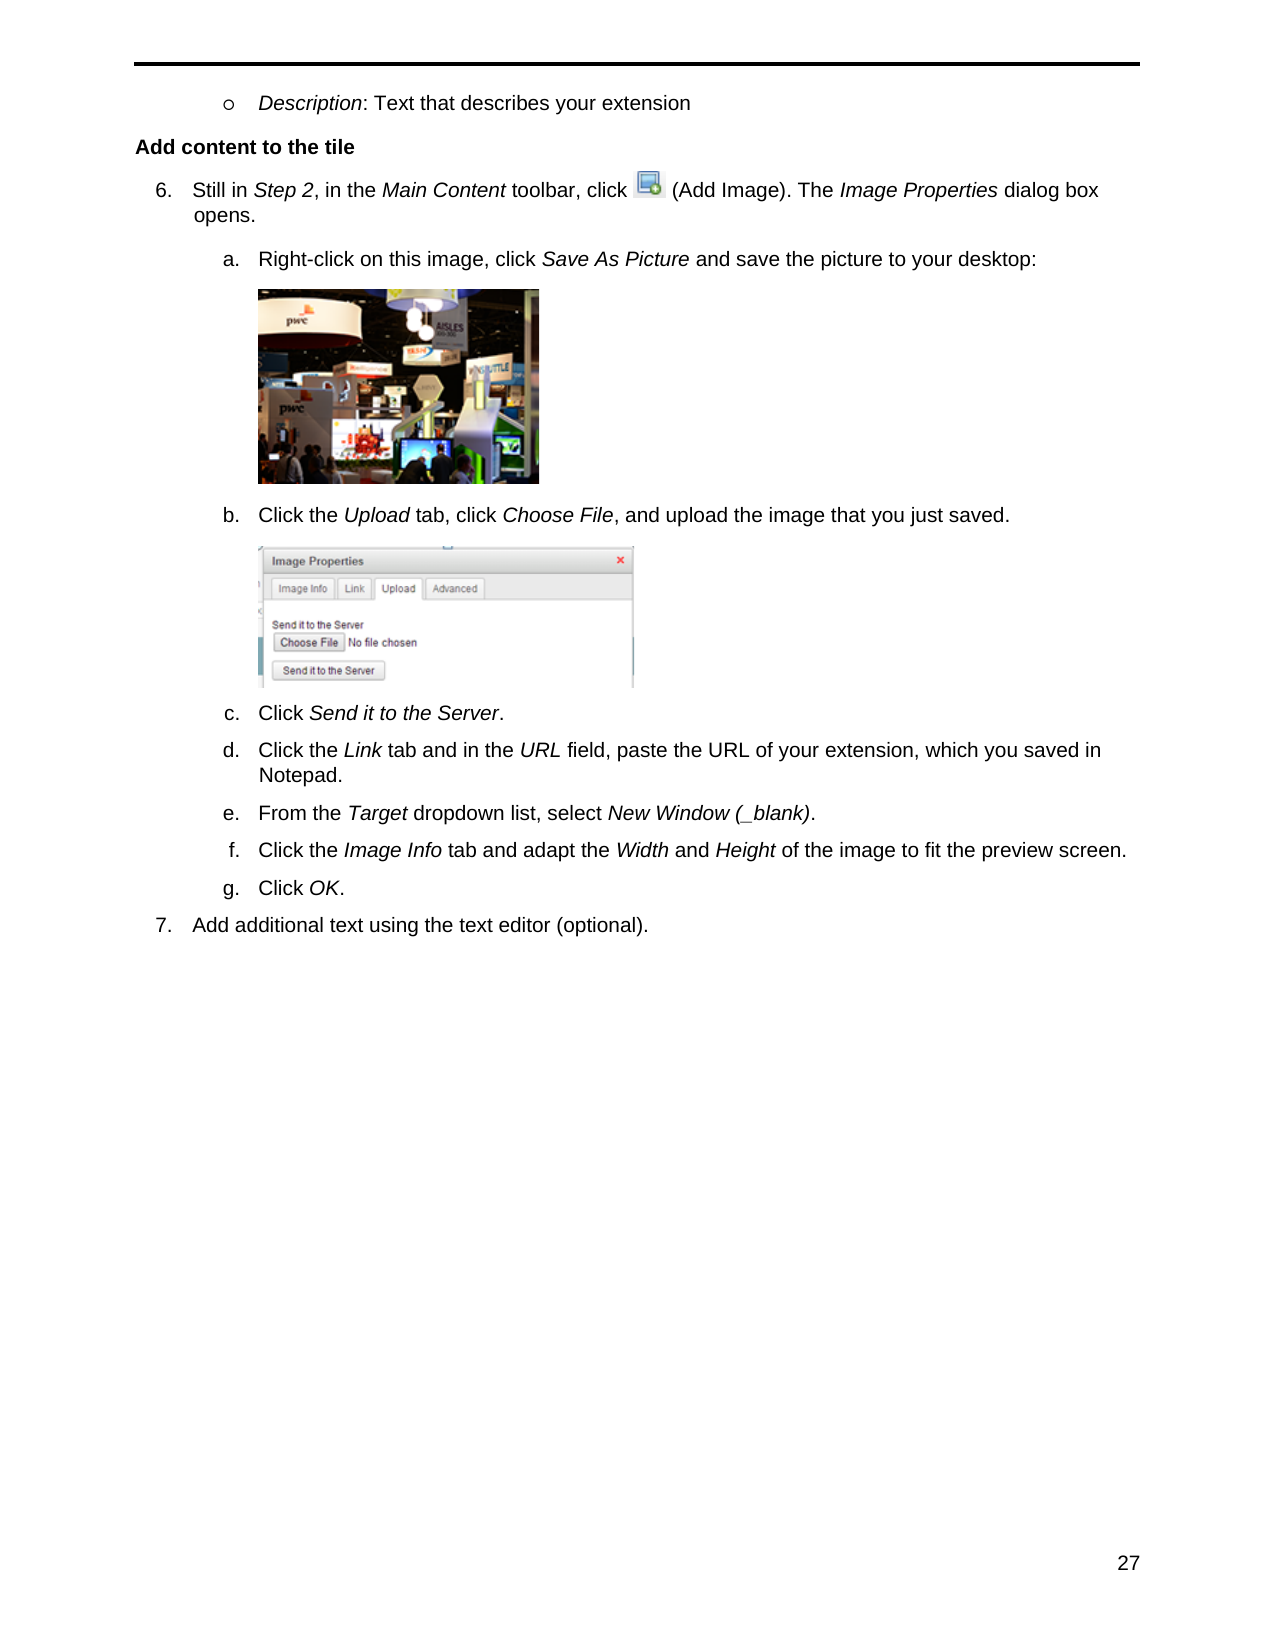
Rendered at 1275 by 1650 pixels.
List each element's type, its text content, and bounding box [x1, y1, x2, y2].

picture [258, 289, 540, 484]
list Click the Image Info tab and adapt the Width and Height of the image to fit the preview screen. [240, 837, 1140, 862]
list Right-click on this image, click Save As Picture and save the picture to your desktop: [240, 246, 1140, 271]
subtitle Add content to the tile [135, 134, 1140, 159]
list Click the Link tab and in the URL field, paste the URL of your extension, which you saved in Notepad. [240, 737, 1140, 787]
list Click OK. [240, 875, 1140, 900]
list Still in Step 2, in the Main Content toolbar, click (Add Image). The Image Properties dialog box opens. [172, 171, 1140, 227]
list Add additional text using the text editor (optional). [172, 912, 1140, 937]
list From the Target dropdown list, select New Window (_blank). [240, 800, 1140, 825]
list Click Send it to the Server. [240, 700, 1140, 725]
picture [258, 546, 635, 688]
picture [633, 171, 666, 198]
list Click the Upload tab, click Choose File, and upload the image that you just saved. [240, 502, 1140, 527]
list Description: Text that describes your extension [222, 90, 1140, 115]
